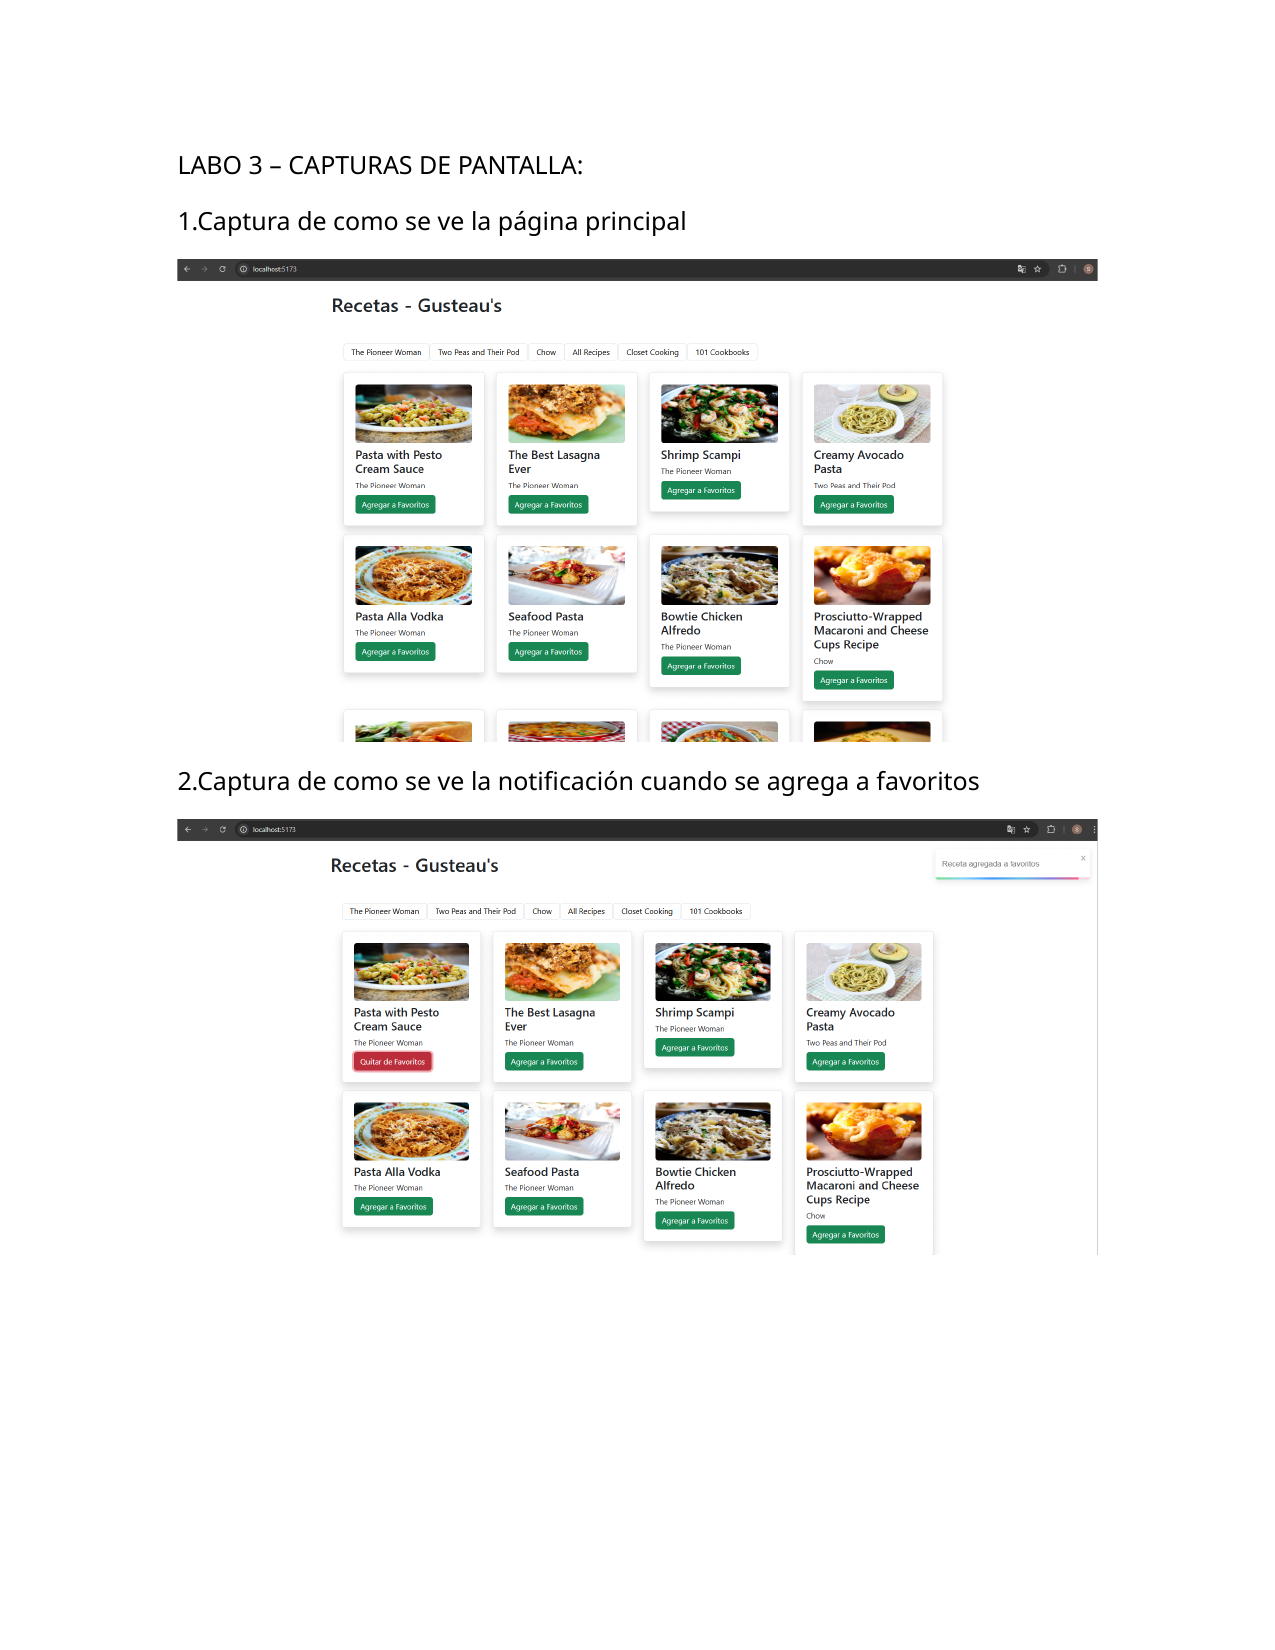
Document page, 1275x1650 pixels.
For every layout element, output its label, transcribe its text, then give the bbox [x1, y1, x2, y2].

text LABO 3 – CAPTURAS DE PANTALLA: [177, 148, 1098, 182]
text 1.Captura de como se ve la página principal [177, 203, 1098, 237]
text 2.Captura de como se ve la notificación cuando se agrega a favoritos [177, 763, 1098, 797]
picture [177, 259, 1098, 742]
picture [177, 819, 1098, 1255]
